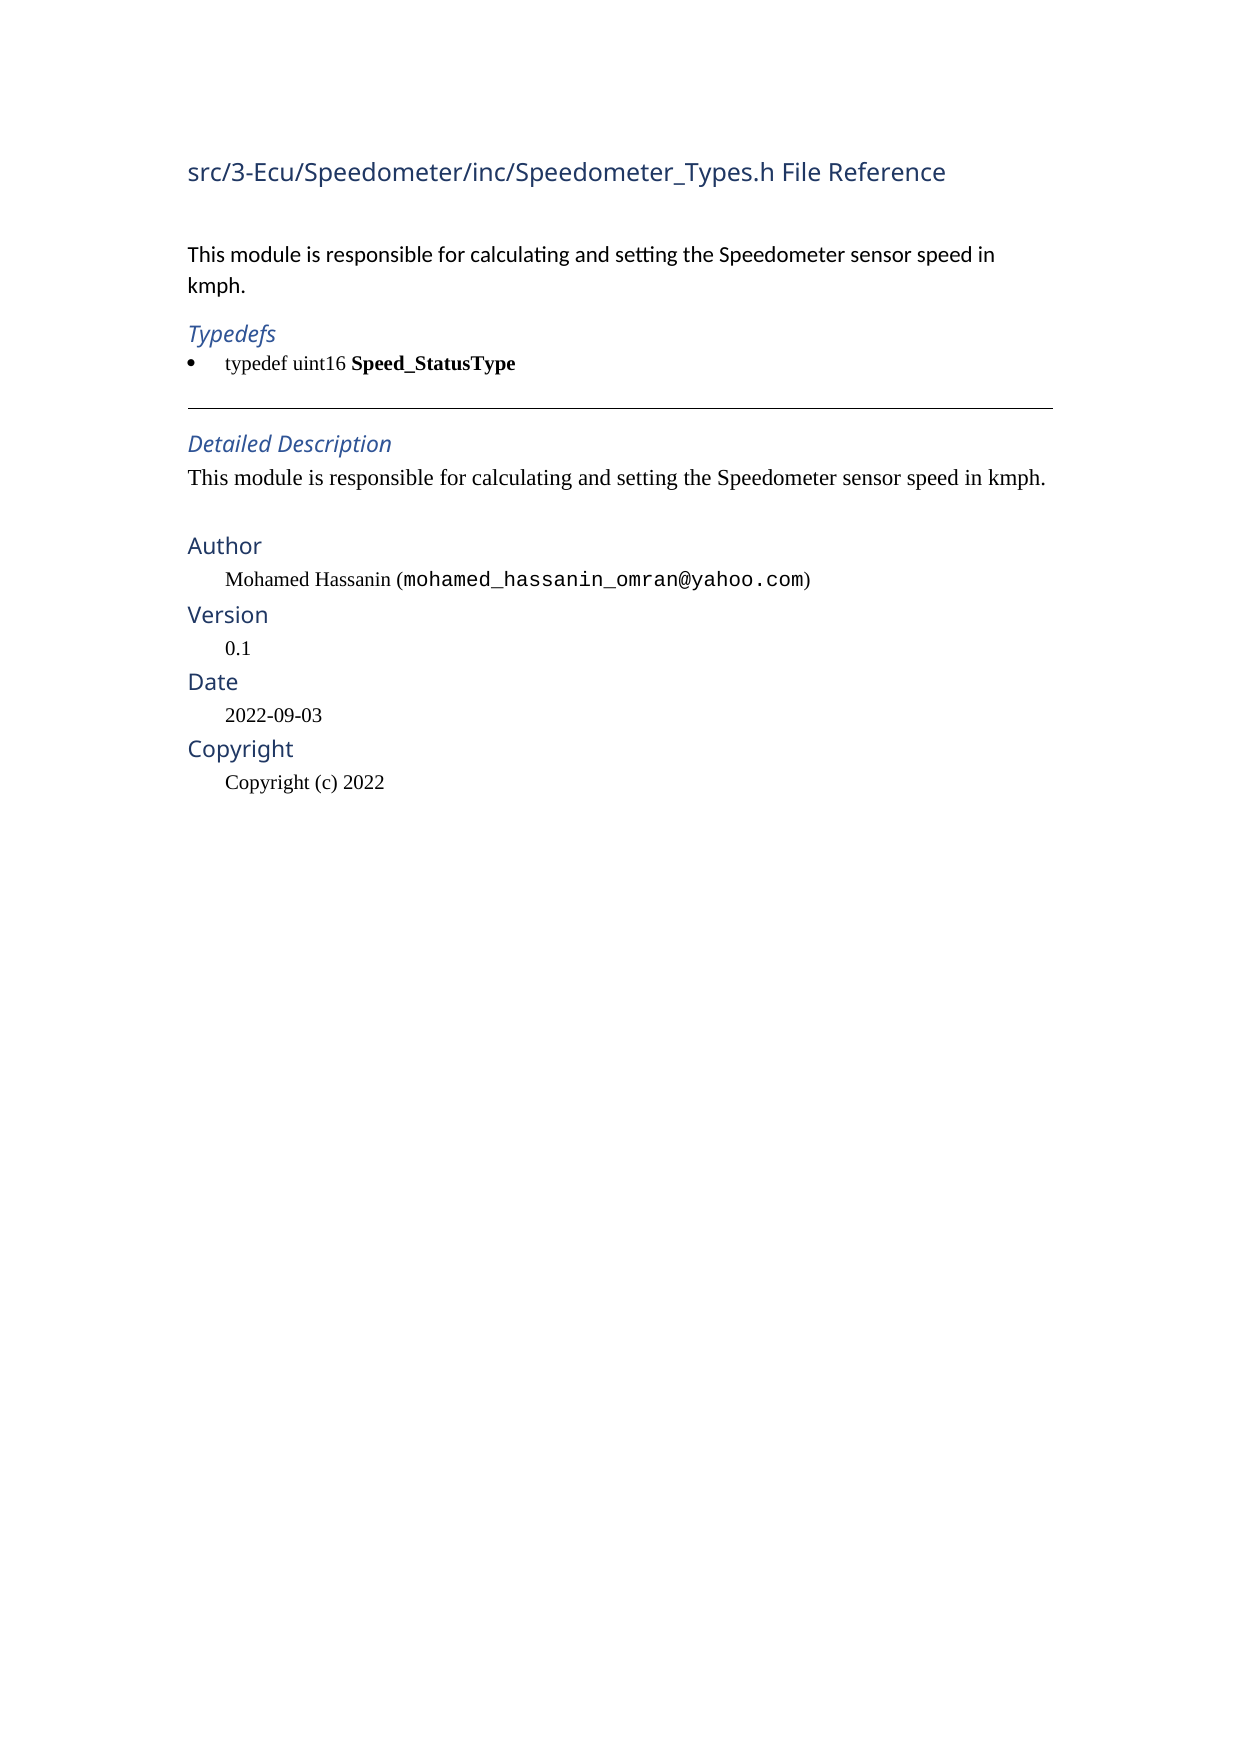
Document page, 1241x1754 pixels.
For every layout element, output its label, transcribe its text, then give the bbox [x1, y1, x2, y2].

subtitle src/3-Ecu/Speedometer/inc/Speedometer_Types.h File Reference [187, 154, 1053, 188]
list typedef uint16 Speed_StatusType [187, 351, 1053, 375]
text Mohamed Hassanin (mohamed_hassanin_omran@yahoo.com) [225, 567, 1053, 592]
text Copyright (c) 2022 [225, 770, 1053, 794]
subtitle Version [187, 598, 1053, 630]
subtitle Detailed Description [187, 428, 1053, 459]
text This module is responsible for calculating and setting the Speedometer sensor speed in kmph. [187, 241, 1053, 299]
text 0.1 [225, 635, 1053, 659]
subtitle Copyright [187, 733, 1053, 764]
text This module is responsible for calculating and setting the Speedometer sensor speed in kmph. [187, 464, 1053, 491]
subtitle Author [187, 530, 1053, 561]
subtitle Typedefs [187, 318, 1053, 349]
subtitle Date [187, 666, 1053, 697]
text 2022-09-03 [225, 703, 1053, 727]
